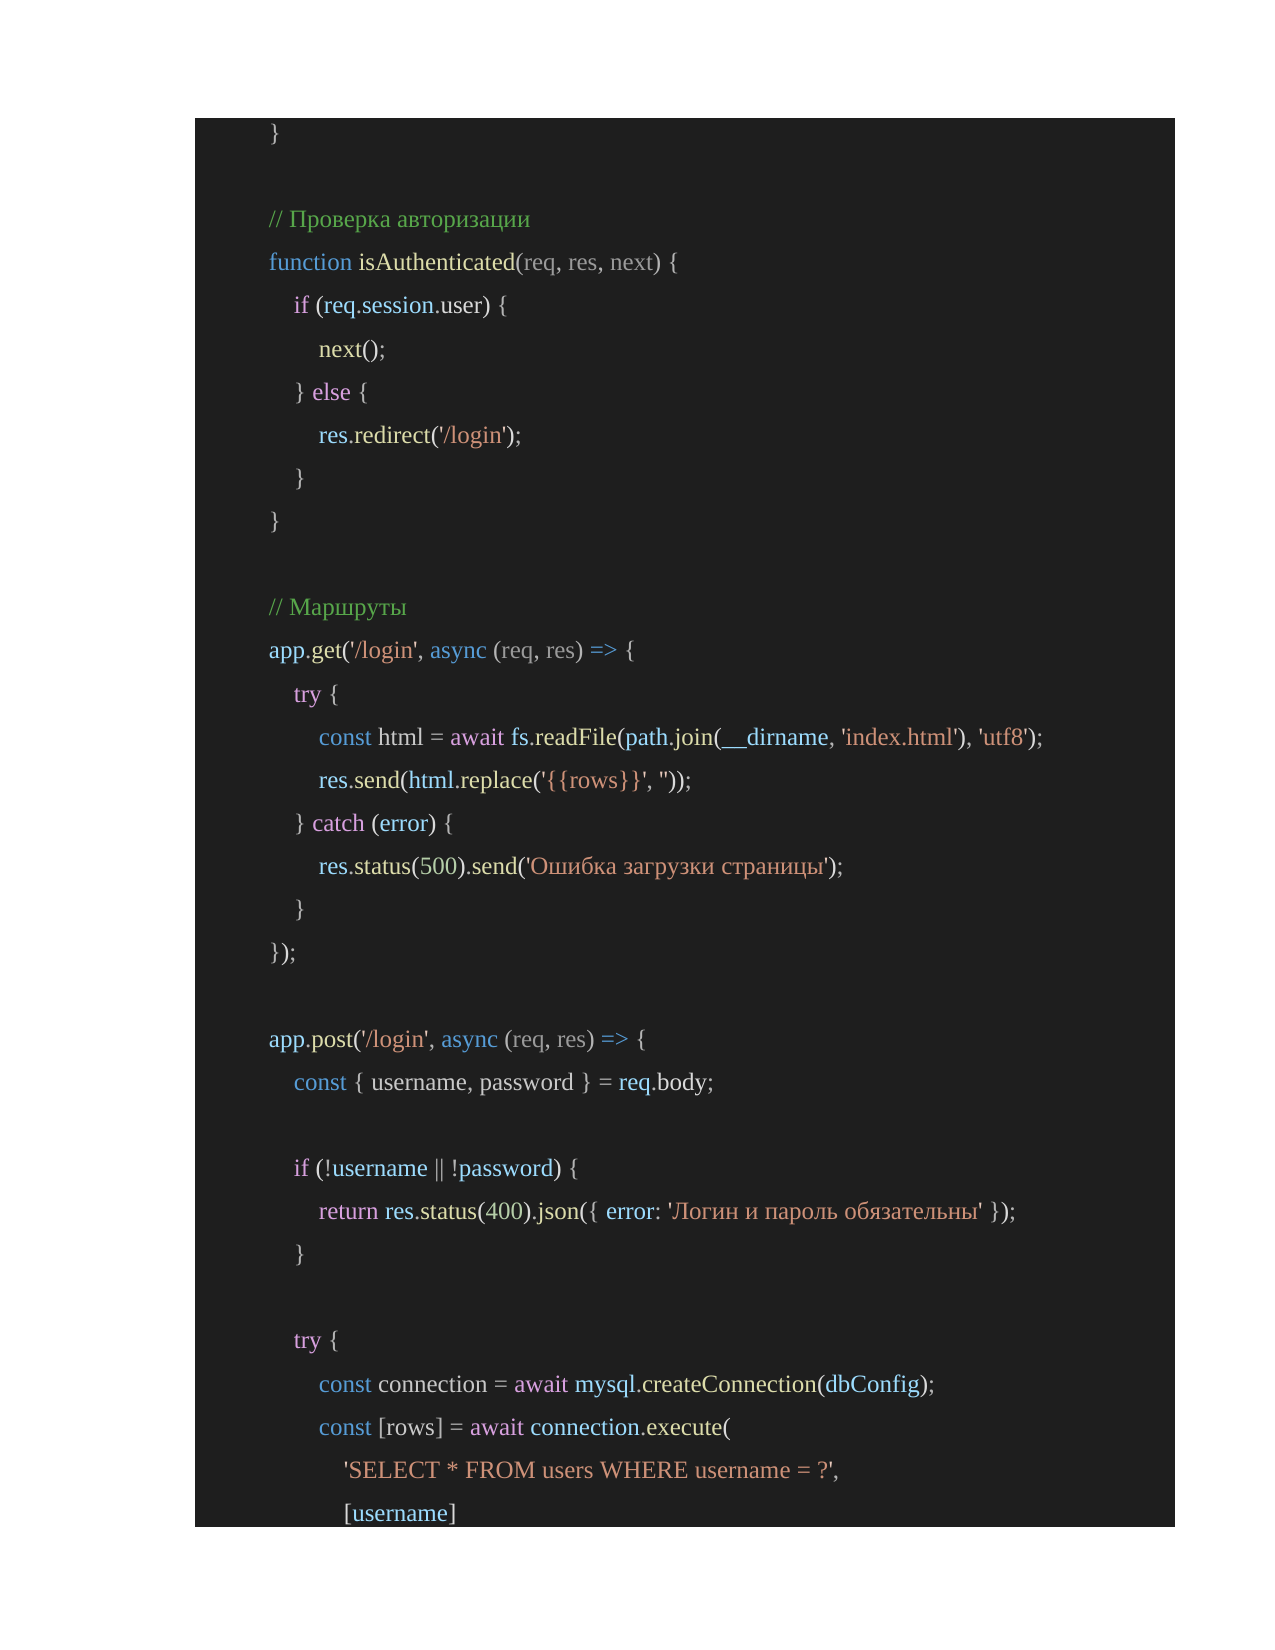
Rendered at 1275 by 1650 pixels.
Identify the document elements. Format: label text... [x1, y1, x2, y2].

text return res.status(400).json({ error: 'Логин и пароль обязательны' }); [195, 1196, 1175, 1225]
text 'SELECT * FROM users WHERE username = ?', [195, 1455, 1175, 1484]
text app.post('/login', async (req, res) => { [195, 1024, 1175, 1052]
text try { [195, 679, 1175, 707]
text } [195, 894, 1175, 923]
text function isAuthenticated(req, res, next) { [195, 247, 1175, 276]
text app.get('/login', async (req, res) => { [195, 636, 1175, 664]
text const connection = await mysql.createConnection(dbConfig); [195, 1369, 1175, 1397]
text } else { [195, 377, 1175, 406]
text // Маршруты [195, 592, 1175, 621]
text if (!username || !password) { [195, 1153, 1175, 1182]
text }); [195, 937, 1175, 966]
text } [195, 463, 1175, 492]
text } catch (error) { [195, 808, 1175, 837]
text } [195, 118, 1175, 147]
text res.status(500).send('Ошибка загрузки страницы'); [195, 851, 1175, 880]
text res.redirect('/login'); [195, 420, 1175, 449]
text [username] [195, 1498, 1175, 1527]
text } [195, 1239, 1175, 1268]
text if (req.session.user) { [195, 291, 1175, 319]
text try { [195, 1326, 1175, 1354]
text const { username, password } = req.body; [195, 1067, 1175, 1096]
text // Проверка авторизации [195, 204, 1175, 233]
text next(); [195, 334, 1175, 362]
text res.send(html.replace('{{rows}}', '')); [195, 765, 1175, 794]
text } [195, 506, 1175, 535]
text const [rows] = await connection.execute( [195, 1412, 1175, 1441]
text const html = await fs.readFile(path.join(__dirname, 'index.html'), 'utf8'); [195, 722, 1175, 751]
